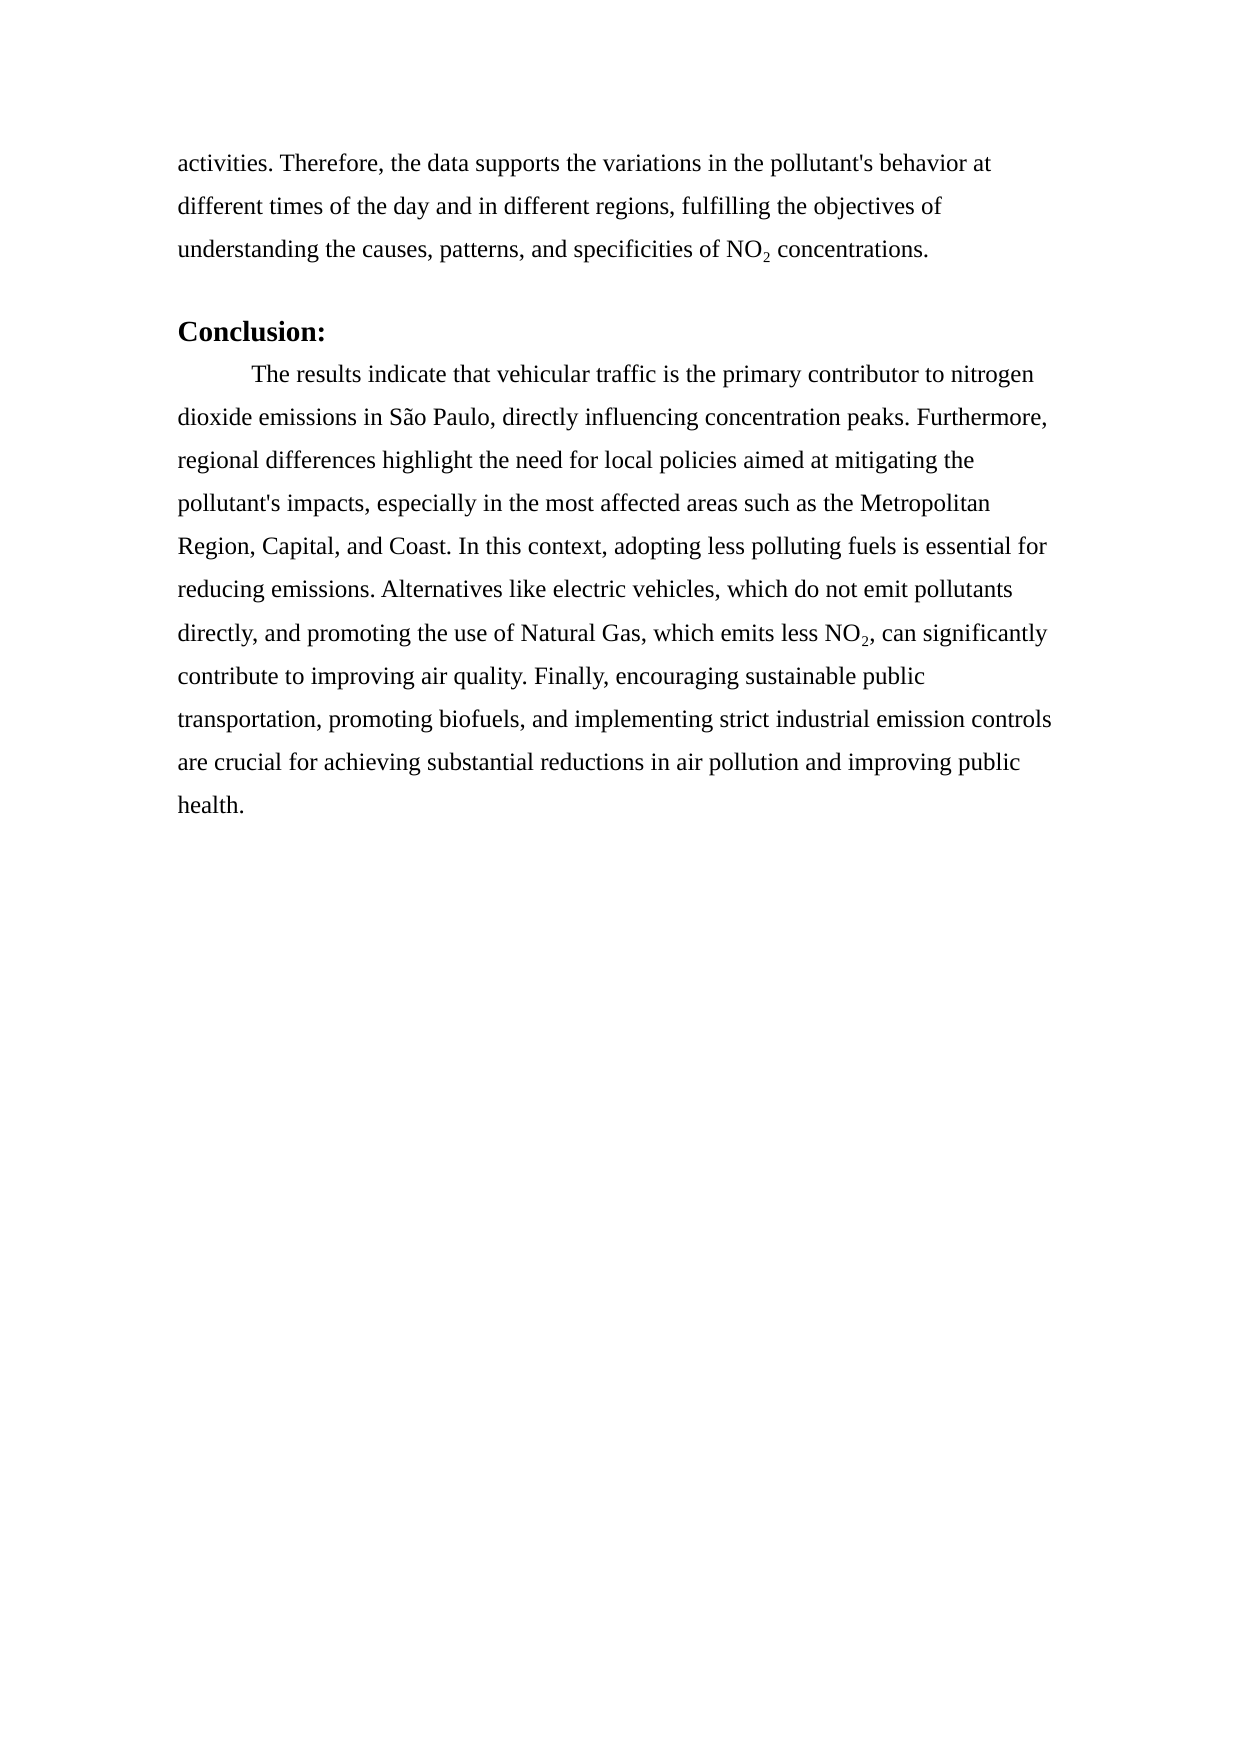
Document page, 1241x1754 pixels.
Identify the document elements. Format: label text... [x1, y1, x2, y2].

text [177, 148, 1063, 263]
text The results indicate that vehicular traffic is the primary contributor to nitrogen dioxide emissions in São Paulo, directly influencing concentration peaks. Furthermore, regional differences highlight the need for local policies aimed at mitigating the pollutant's impacts, especially in the most affected areas such as the Metropolitan Region, Capital, and Coast. In this context, adopting less polluting fuels is essential for reducing emissions. Alternatives like electric vehicles, which do not emit pollutants directly, and promoting the use of Natural Gas, which emits less NO₂, can significantly contribute to improving air quality. Finally, encouraging sustainable public transportation, promoting biofuels, and implementing strict industrial emission controls are crucial for achieving substantial reductions in air pollution and improving public health. [177, 359, 1063, 819]
subtitle Conclusion: [177, 314, 1063, 348]
